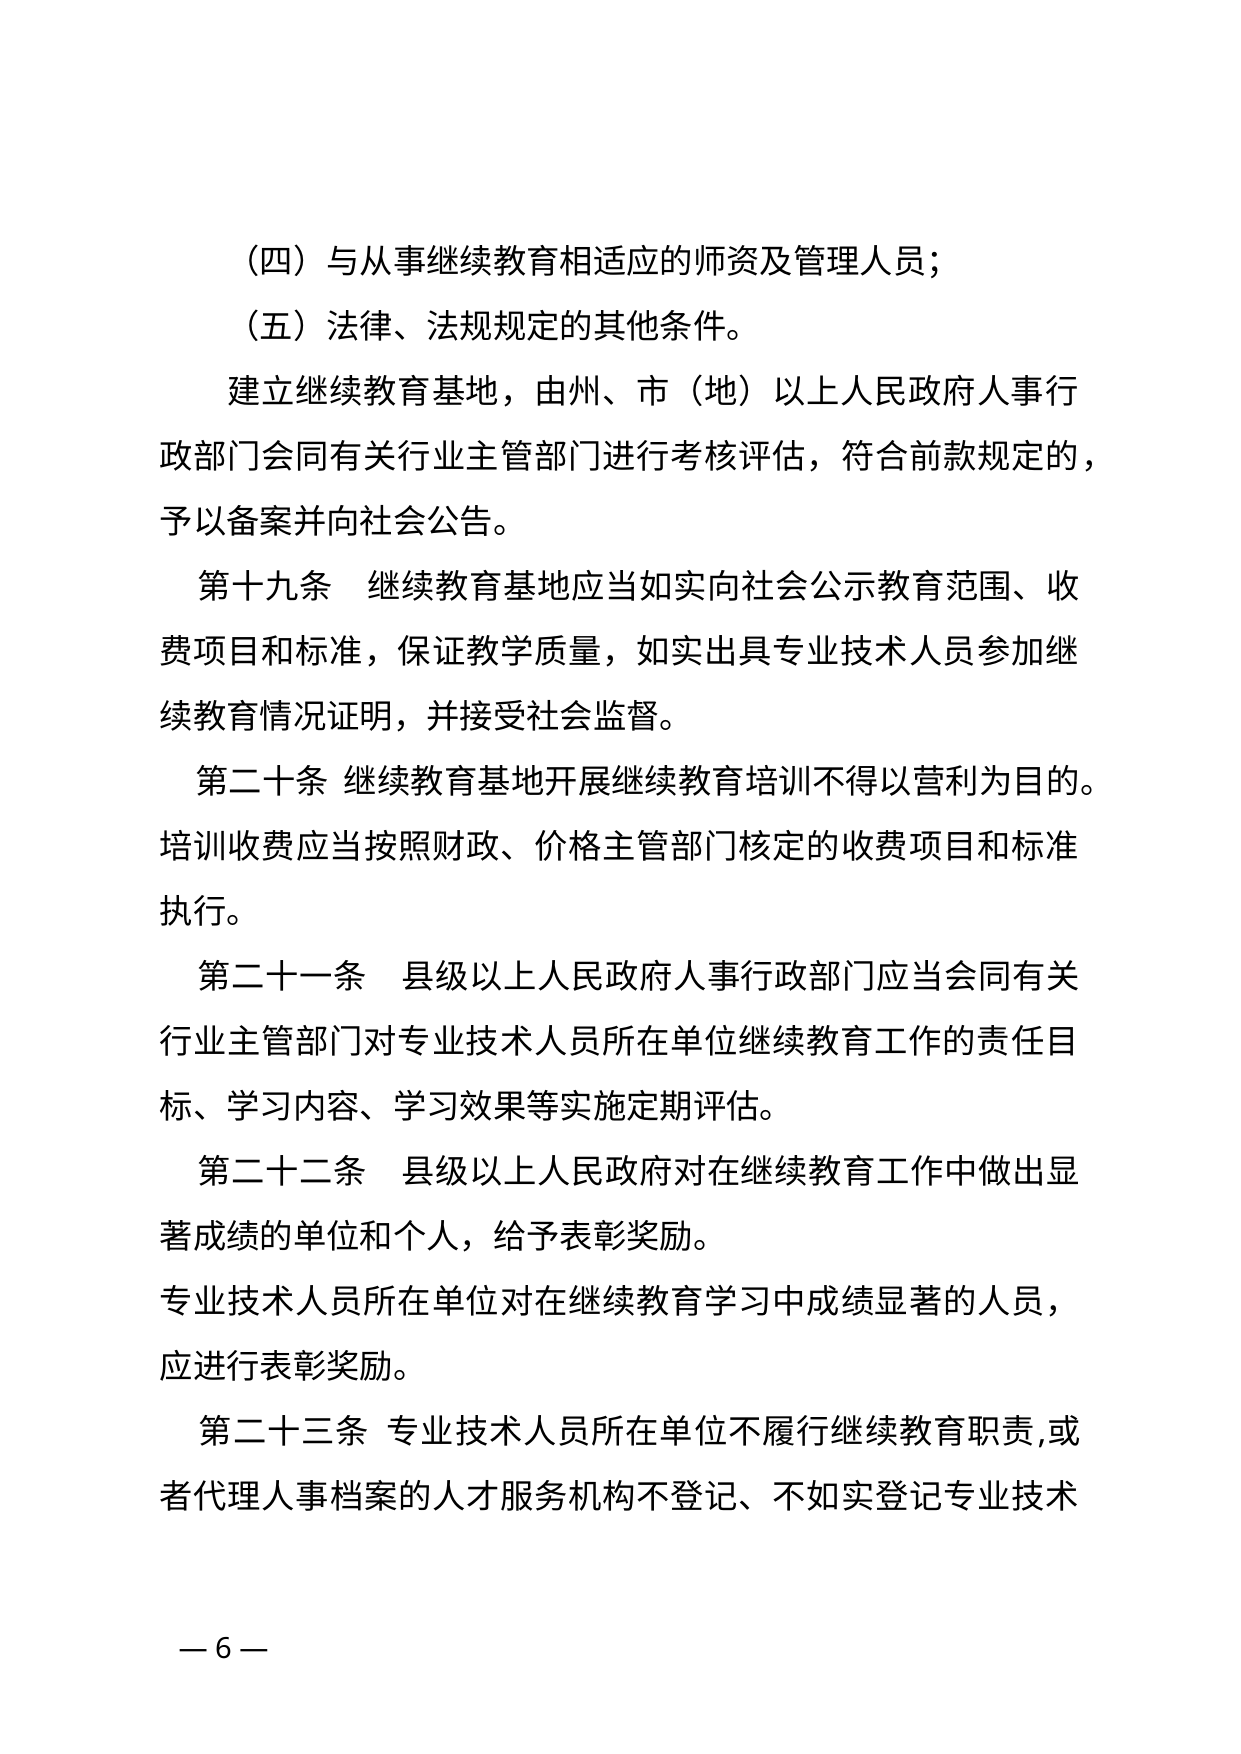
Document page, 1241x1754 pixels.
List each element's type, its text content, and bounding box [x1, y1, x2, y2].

text 建立继续教育基地，由州、市（地）以上人民政府人事行政部门会同有关行业主管部门进行考核评估，符合前款规定的，予以备案并向社会公告。 [159, 357, 1081, 552]
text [159, 1397, 1081, 1527]
text （五）法律、法规规定的其他条件。 [159, 292, 1081, 357]
text 第二十条 继续教育基地开展继续教育培训不得以营利为目的。培训收费应当按照财政、价格主管部门核定的收费项目和标准执行。 [159, 747, 1081, 942]
text 第十九条 继续教育基地应当如实向社会公示教育范围、收费项目和标准，保证教学质量，如实出具专业技术人员参加继续教育情况证明，并接受社会监督。 [159, 552, 1081, 747]
text 第二十一条 县级以上人民政府人事行政部门应当会同有关行业主管部门对专业技术人员所在单位继续教育工作的责任目标、学习内容、学习效果等实施定期评估。 [159, 942, 1081, 1137]
text （四）与从事继续教育相适应的师资及管理人员； [159, 227, 1081, 292]
text 第二十二条 县级以上人民政府对在继续教育工作中做出显著成绩的单位和个人，给予表彰奖励。 [159, 1137, 1081, 1267]
text 专业技术人员所在单位对在继续教育学习中成绩显著的人员，应进行表彰奖励。 [159, 1267, 1081, 1397]
